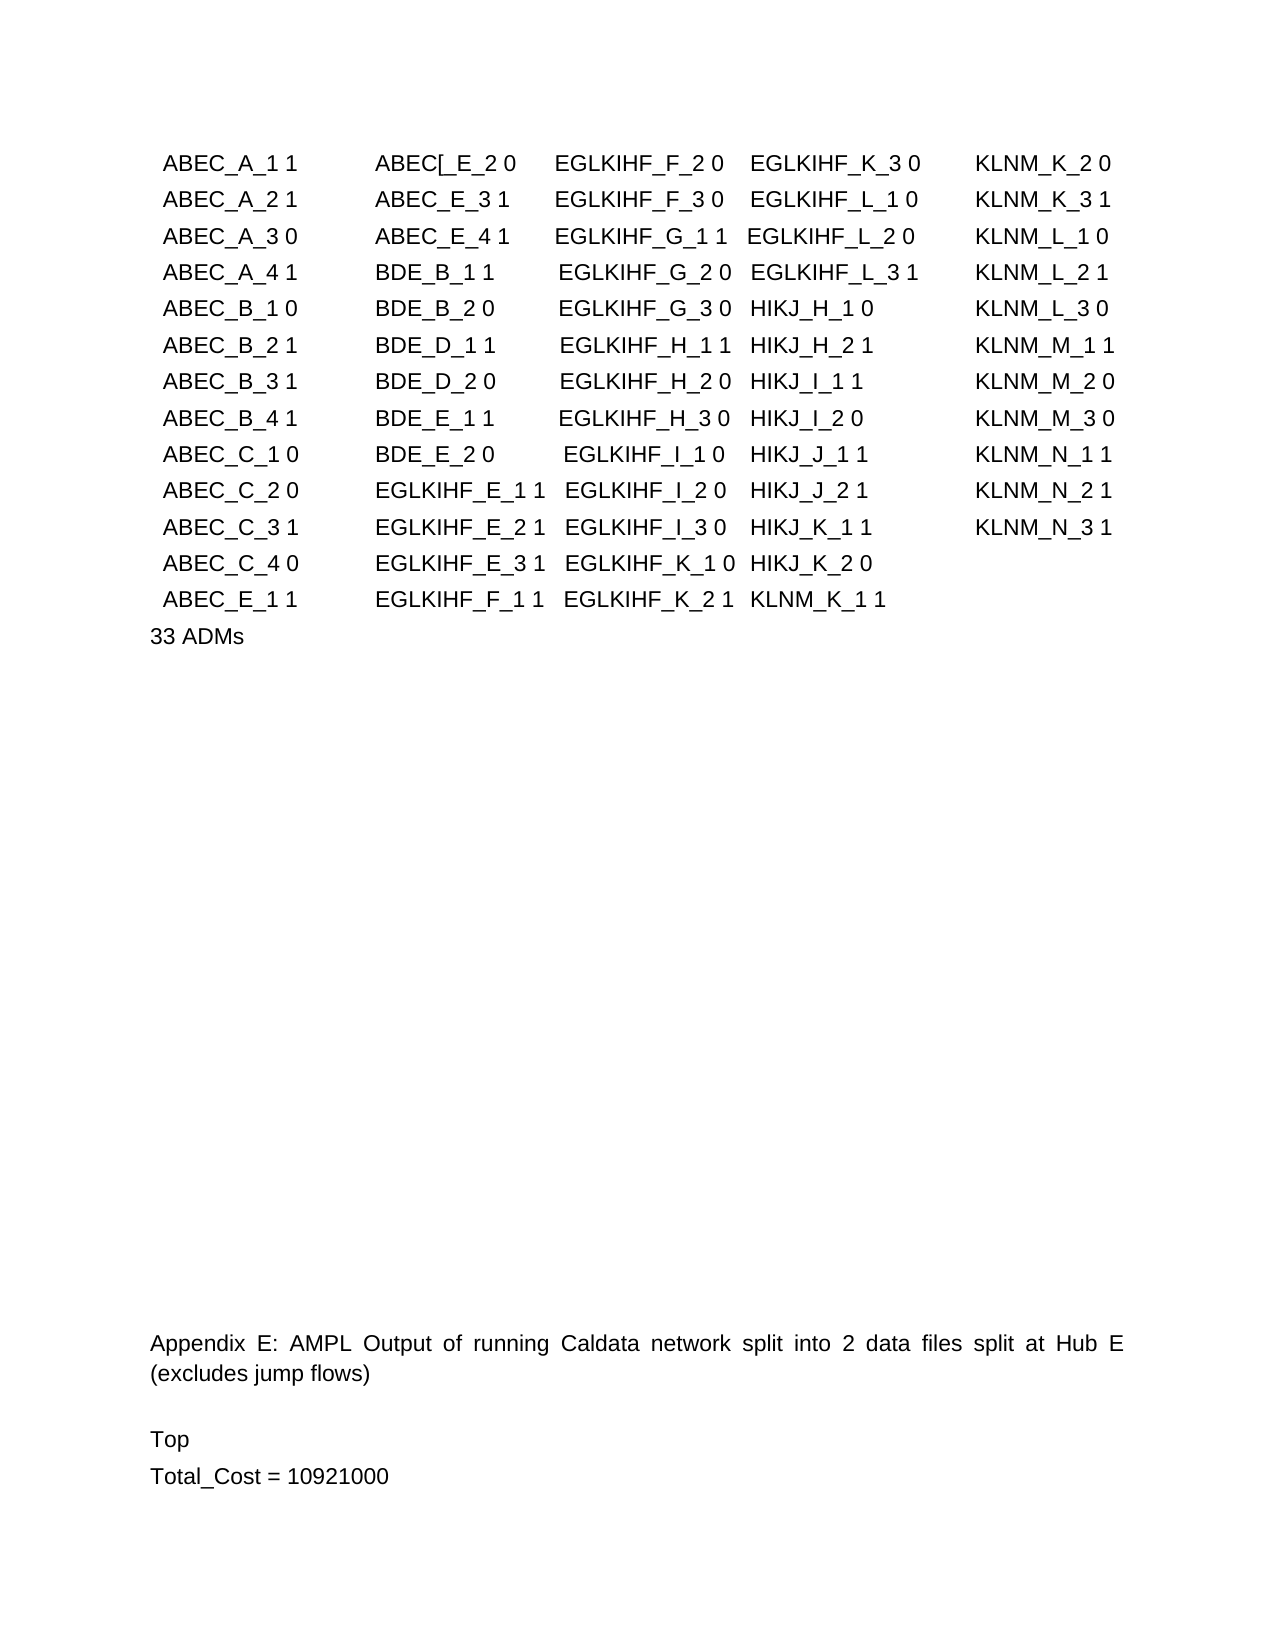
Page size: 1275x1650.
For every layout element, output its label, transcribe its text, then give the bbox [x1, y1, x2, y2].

text ABEC_B_3 1 BDE_D_2 0 EGLKIHF_H_2 0 HIKJ_I_1 1 KLNM_M_2 0 [150, 368, 1125, 394]
text ABEC_A_4 1 BDE_B_1 1 EGLKIHF_G_2 0 EGLKIHF_L_3 1 KLNM_L_2 1 [150, 259, 1125, 285]
text 33 ADMs [150, 623, 1125, 649]
text ABEC_A_3 0 ABEC_E_4 1 EGLKIHF_G_1 1 EGLKIHF_L_2 0 KLNM_L_1 0 [150, 223, 1125, 249]
text ABEC_C_1 0 BDE_E_2 0 EGLKIHF_I_1 0 HIKJ_J_1 1 KLNM_N_1 1 [150, 441, 1125, 467]
text Total_Cost = 10921000 [150, 1463, 1125, 1489]
text Top [150, 1426, 1125, 1453]
text ABEC_C_3 1 EGLKIHF_E_2 1 EGLKIHF_I_3 0 HIKJ_K_1 1 KLNM_N_3 1 [150, 513, 1125, 540]
text ABEC_A_2 1 ABEC_E_3 1 EGLKIHF_F_3 0 EGLKIHF_L_1 0 KLNM_K_3 1 [150, 186, 1125, 213]
text ABEC_C_4 0 EGLKIHF_E_3 1 EGLKIHF_K_1 0 HIKJ_K_2 0 [150, 550, 1125, 576]
text ABEC_E_1 1 EGLKIHF_F_1 1 EGLKIHF_K_2 1 KLNM_K_1 1 [150, 586, 1125, 613]
text ABEC_C_2 0 EGLKIHF_E_1 1 EGLKIHF_I_2 0 HIKJ_J_2 1 KLNM_N_2 1 [150, 477, 1125, 503]
text Appendix E: AMPL Output of running Caldata network split into 2 data files split at Hub E (excludes jump flows) [150, 1330, 1125, 1386]
text ABEC_B_4 1 BDE_E_1 1 EGLKIHF_H_3 0 HIKJ_I_2 0 KLNM_M_3 0 [150, 404, 1125, 431]
text ABEC_B_1 0 BDE_B_2 0 EGLKIHF_G_3 0 HIKJ_H_1 0 KLNM_L_3 0 [150, 295, 1125, 322]
text ABEC_B_2 1 BDE_D_1 1 EGLKIHF_H_1 1 HIKJ_H_2 1 KLNM_M_1 1 [150, 332, 1125, 358]
text ABEC_A_1 1 ABEC[_E_2 0 EGLKIHF_F_2 0 EGLKIHF_K_3 0 KLNM_K_2 0 [150, 150, 1125, 176]
